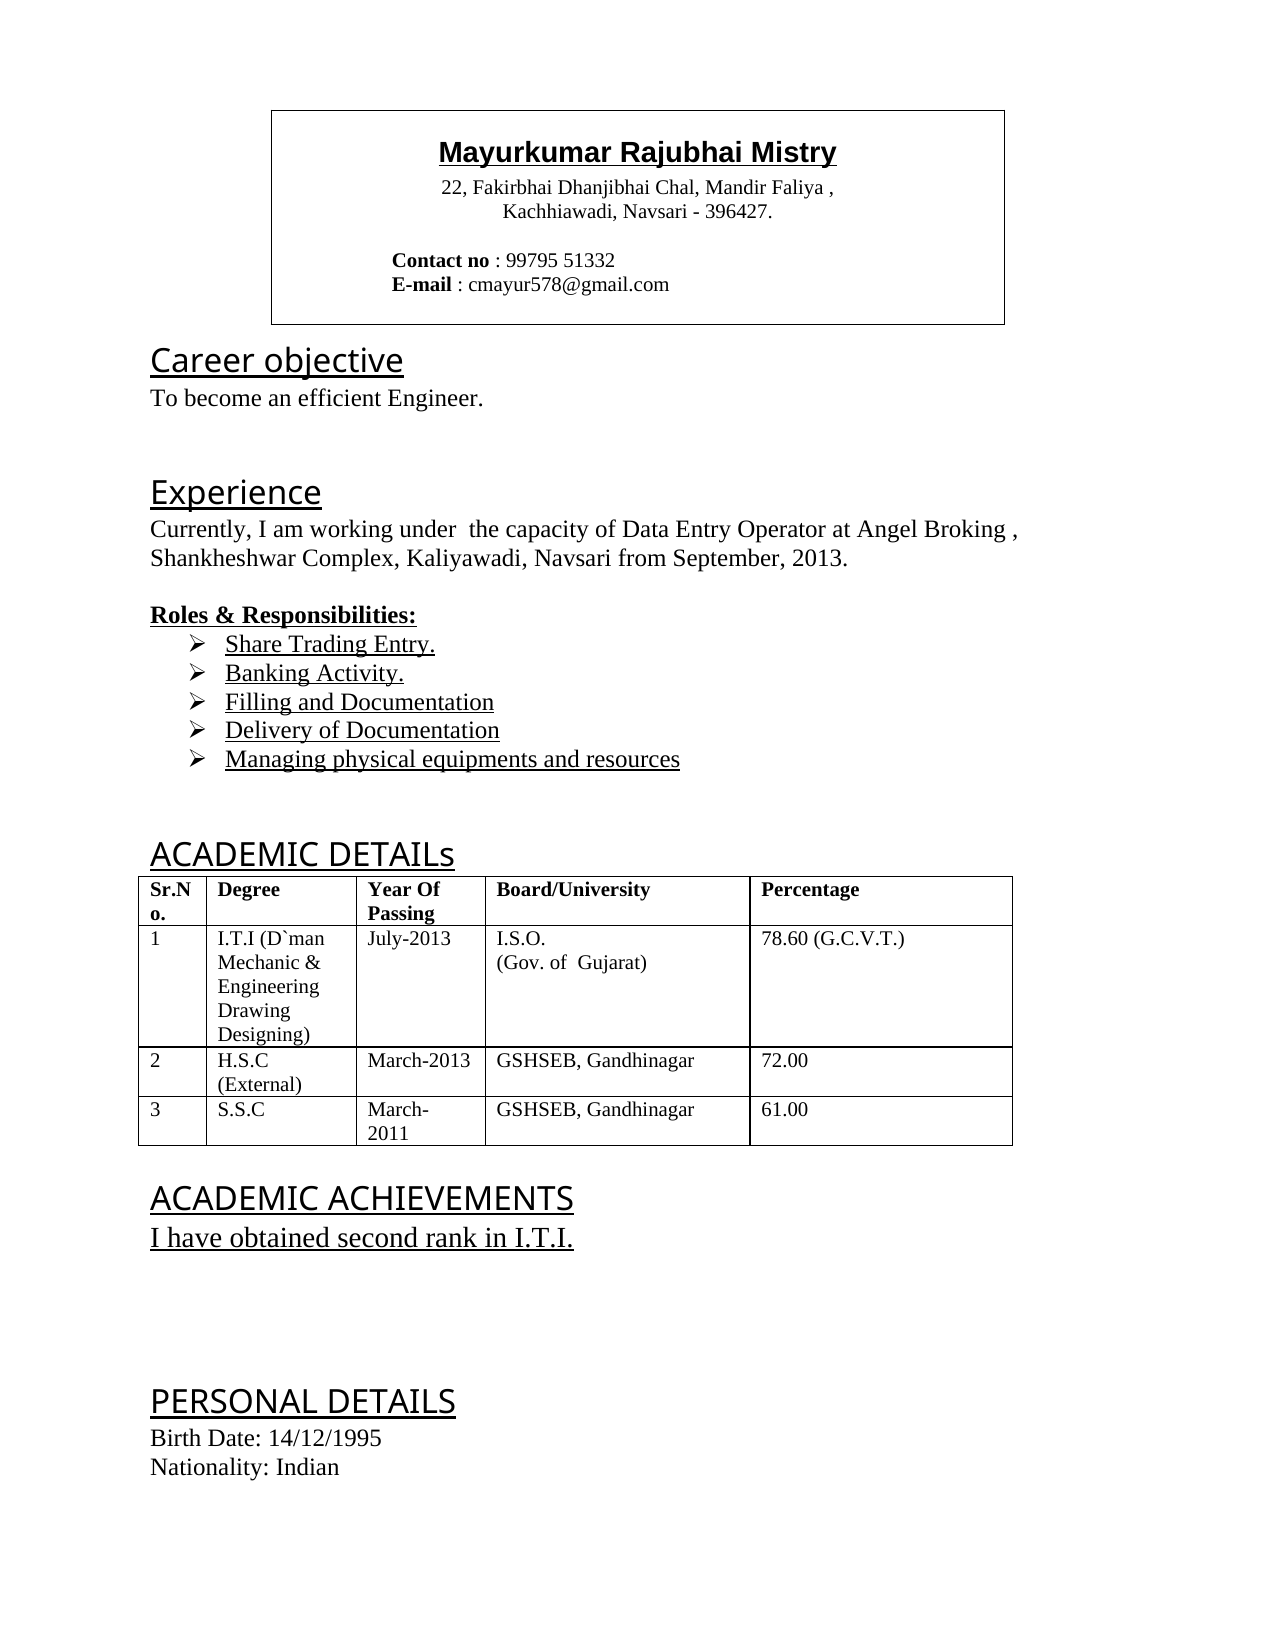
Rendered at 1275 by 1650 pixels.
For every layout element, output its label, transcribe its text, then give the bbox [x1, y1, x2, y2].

table_header Board/University [486, 877, 749, 925]
table_header Sr.No. [139, 877, 206, 925]
list Filling and Documentation [187, 687, 1125, 716]
text ACADEMIC ACHIEVEMENTS [150, 1174, 1125, 1220]
text Roles & Responsibilities: [150, 601, 1125, 629]
table_cell S.S.C [207, 1097, 356, 1145]
list Managing physical equipments and resources [187, 744, 1125, 773]
table_cell 61.00 [751, 1097, 1012, 1145]
table_header Mayurkumar Rajubhai Mistry 22, Fakirbhai Dhanjibhai Chal, Mandir Faliya , Kachhiawadi, Navsari - 396427. Contact no : 99795 51332 E-mail : cmayur578@gmail.com [272, 111, 1004, 324]
table_cell I.T.I (D`man Mechanic & Engineering Drawing Designing) [207, 926, 356, 1046]
table_cell March-2013 [357, 1048, 485, 1096]
text ACADEMIC DETAILs [150, 831, 1125, 876]
table_header Year Of Passing [357, 877, 485, 925]
list Delivery of Documentation [187, 716, 1125, 744]
table_cell H.S.C (External) [207, 1048, 356, 1096]
table_cell 72.00 [751, 1048, 1012, 1096]
list Share Trading Entry. [187, 629, 1125, 658]
text Career objective [150, 337, 1125, 383]
table_header Degree [207, 877, 356, 925]
table_cell GSHSEB, Gandhinagar [486, 1048, 749, 1096]
text Currently, I am working under the capacity of Data Entry Operator at Angel Broking , Shankheshwar Complex, Kaliyawadi, Navsari from September, 2013. [150, 514, 1125, 572]
text Birth Date: 14/12/1995 [150, 1423, 1125, 1452]
text I have obtained second rank in I.T.I. [150, 1220, 1125, 1253]
text Experience [150, 469, 1125, 514]
text To become an efficient Engineer. [150, 383, 1125, 411]
text Nationality: Indian [150, 1452, 1125, 1481]
table_cell July-2013 [357, 926, 485, 1046]
table_cell March- 2011 [357, 1097, 485, 1145]
table_cell 2 [139, 1048, 206, 1096]
table_cell I.S.O. (Gov. of Gujarat) [486, 926, 749, 1046]
list Banking Activity. [187, 658, 1125, 687]
table_cell 3 [139, 1097, 206, 1145]
text PERSONAL DETAILS [150, 1378, 1125, 1423]
table_header Percentage [751, 877, 1012, 925]
table_cell 78.60 (G.C.V.T.) [751, 926, 1012, 1046]
table_cell GSHSEB, Gandhinagar [486, 1097, 749, 1145]
table_cell 1 [139, 926, 206, 1046]
